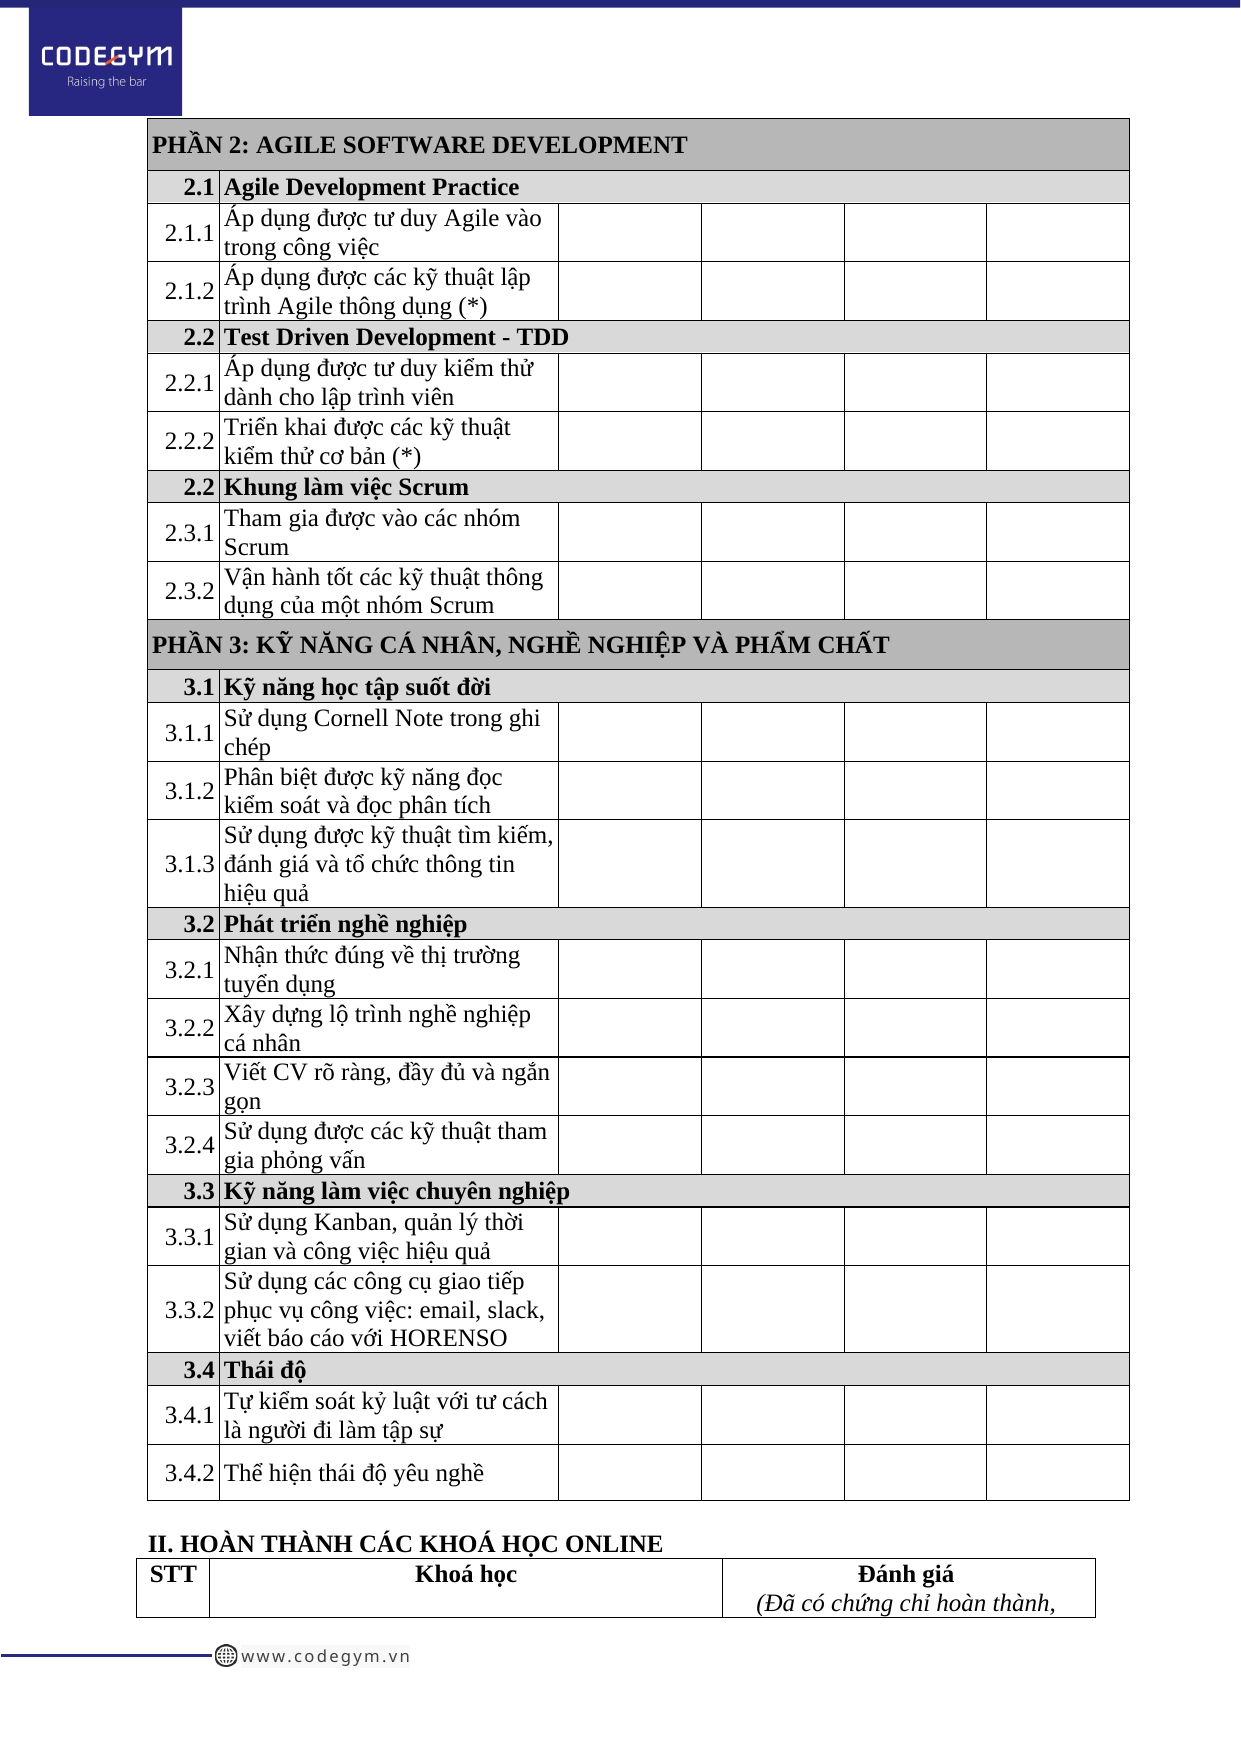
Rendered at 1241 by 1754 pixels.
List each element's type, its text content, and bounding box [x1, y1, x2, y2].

table_cell [559, 762, 701, 819]
table_cell [559, 503, 701, 561]
table_cell [702, 562, 844, 619]
table_cell [702, 1386, 844, 1443]
table_cell 3.2 [148, 908, 219, 939]
table_cell [845, 820, 986, 907]
table_cell 3.3 [148, 1175, 219, 1206]
table_cell [559, 562, 701, 619]
table_cell Nhận thức đúng về thị trường tuyển dụng [220, 940, 558, 998]
table_cell [702, 940, 844, 998]
table_cell Áp dụng được tư duy kiểm thử dành cho lập trình viên [220, 354, 558, 411]
table_cell [559, 1208, 701, 1265]
table_cell [987, 503, 1129, 561]
table_cell 2.1 [148, 171, 219, 202]
table_cell 3.3.2 [148, 1266, 219, 1352]
table_cell [559, 703, 701, 761]
table_cell [845, 354, 986, 411]
table_cell [702, 1058, 844, 1115]
table_cell Triển khai được các kỹ thuật kiểm thử cơ bản (*) [220, 412, 558, 469]
table_cell [845, 204, 986, 261]
table_cell [702, 1208, 844, 1265]
table_cell 3.1.2 [148, 762, 219, 819]
table_cell 2.2.1 [148, 354, 219, 411]
table_cell Sử dụng Kanban, quản lý thời gian và công việc hiệu quả [220, 1208, 558, 1265]
table_header STT [137, 1559, 209, 1617]
table_cell [559, 412, 701, 469]
table_cell 3.2.1 [148, 940, 219, 998]
table_cell [987, 703, 1129, 761]
table_cell 2.1.2 [148, 262, 219, 319]
table_cell Tự kiểm soát kỷ luật với tư cách là người đi làm tập sự [220, 1386, 558, 1443]
table_cell [702, 1266, 844, 1352]
table_cell 3.4 [148, 1353, 219, 1385]
table_cell [702, 999, 844, 1056]
table_cell [702, 354, 844, 411]
picture [28, 8, 183, 116]
table_cell [845, 562, 986, 619]
table_cell 2.2.2 [148, 412, 219, 469]
table_cell [702, 204, 844, 261]
table_cell Thái độ [220, 1353, 1129, 1385]
table_cell Test Driven Development - TDD [220, 321, 1129, 352]
table_cell [845, 703, 986, 761]
table_cell [559, 1386, 701, 1443]
table_cell [987, 820, 1129, 907]
table_cell 2.1.1 [148, 204, 219, 261]
table_cell [702, 503, 844, 561]
table_cell [702, 1445, 844, 1500]
table_cell Khung làm việc Scrum [220, 471, 1129, 502]
table_cell 3.2.2 [148, 999, 219, 1056]
table_cell [987, 412, 1129, 469]
table_header Khoá học [210, 1559, 722, 1617]
table_cell Sử dụng được các kỹ thuật tham gia phỏng vấn [220, 1116, 558, 1173]
table_cell 3.4.2 [148, 1445, 219, 1500]
table_cell [702, 762, 844, 819]
table_cell [559, 262, 701, 319]
table_cell Sử dụng được kỹ thuật tìm kiếm, đánh giá và tổ chức thông tin hiệu quả [220, 820, 558, 907]
table_cell 3.2.3 [148, 1058, 219, 1115]
table_cell Viết CV rõ ràng, đầy đủ và ngắn gọn [220, 1058, 558, 1115]
table_cell Sử dụng các công cụ giao tiếp phục vụ công việc: email, slack, viết báo cáo với HORENSO [220, 1266, 558, 1352]
table_cell Thể hiện thái độ yêu nghề [220, 1445, 558, 1500]
table_cell Xây dựng lộ trình nghề nghiệp cá nhân [220, 999, 558, 1056]
table_cell [845, 1386, 986, 1443]
table_cell [702, 1116, 844, 1173]
table_cell [987, 1266, 1129, 1352]
table_cell [559, 204, 701, 261]
table_cell Áp dụng được tư duy Agile vào trong công việc [220, 204, 558, 261]
table_cell [702, 820, 844, 907]
table_cell 3.1.3 [148, 820, 219, 907]
table_cell [987, 1208, 1129, 1265]
table_cell 3.4.1 [148, 1386, 219, 1443]
table_cell [987, 1386, 1129, 1443]
table_cell [845, 1208, 986, 1265]
table_cell [702, 262, 844, 319]
table_cell [702, 412, 844, 469]
table_cell Kỹ năng học tập suốt đời [220, 670, 1129, 702]
table_cell 2.3.1 [148, 503, 219, 561]
table_cell [559, 1445, 701, 1500]
table_cell PHẦN 2: AGILE SOFTWARE DEVELOPMENT [148, 119, 1129, 170]
table_cell [559, 820, 701, 907]
table_cell [987, 262, 1129, 319]
table_cell Phát triển nghề nghiệp [220, 908, 1129, 939]
table_cell Tham gia được vào các nhóm Scrum [220, 503, 558, 561]
table_cell [845, 940, 986, 998]
table_cell [845, 1058, 986, 1115]
table_cell [845, 262, 986, 319]
table_cell [559, 1266, 701, 1352]
table_cell [987, 940, 1129, 998]
table_cell 3.2.4 [148, 1116, 219, 1173]
table_cell Phân biệt được kỹ năng đọc kiểm soát và đọc phân tích [220, 762, 558, 819]
table_cell [559, 1116, 701, 1173]
table_cell 2.2 [148, 471, 219, 502]
table_cell [559, 940, 701, 998]
table_cell [845, 762, 986, 819]
text II. HOÀN THÀNH CÁC KHOÁ HỌC ONLINE [148, 1529, 1122, 1558]
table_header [723, 1559, 1095, 1617]
table_cell 2.2 [148, 321, 219, 352]
table_cell [559, 354, 701, 411]
table_cell [845, 1116, 986, 1173]
table_cell [987, 354, 1129, 411]
table_cell 3.3.1 [148, 1208, 219, 1265]
table_cell [987, 1445, 1129, 1500]
table_cell [702, 703, 844, 761]
table_cell [987, 204, 1129, 261]
table_cell PHẦN 3: KỸ NĂNG CÁ NHÂN, NGHỀ NGHIỆP VÀ PHẨM CHẤT [148, 620, 1129, 669]
table_cell [845, 999, 986, 1056]
table_cell [845, 503, 986, 561]
table_cell 2.3.2 [148, 562, 219, 619]
table_cell Agile Development Practice [220, 171, 1129, 202]
table_cell Vận hành tốt các kỹ thuật thông dụng của một nhóm Scrum [220, 562, 558, 619]
table_cell [559, 1058, 701, 1115]
table_cell [987, 1116, 1129, 1173]
table_cell [987, 762, 1129, 819]
table_cell Áp dụng được các kỹ thuật lập trình Agile thông dụng (*) [220, 262, 558, 319]
table_cell [845, 1266, 986, 1352]
table_cell [987, 999, 1129, 1056]
table_cell [559, 999, 701, 1056]
table_cell [845, 1445, 986, 1500]
table_cell [845, 412, 986, 469]
picture [215, 1644, 238, 1667]
table_cell 3.1.1 [148, 703, 219, 761]
table_cell [987, 562, 1129, 619]
table_cell Sử dụng Cornell Note trong ghi chép [220, 703, 558, 761]
table_cell Kỹ năng làm việc chuyên nghiệp [220, 1175, 1129, 1206]
table_cell 3.1 [148, 670, 219, 702]
table_cell [987, 1058, 1129, 1115]
